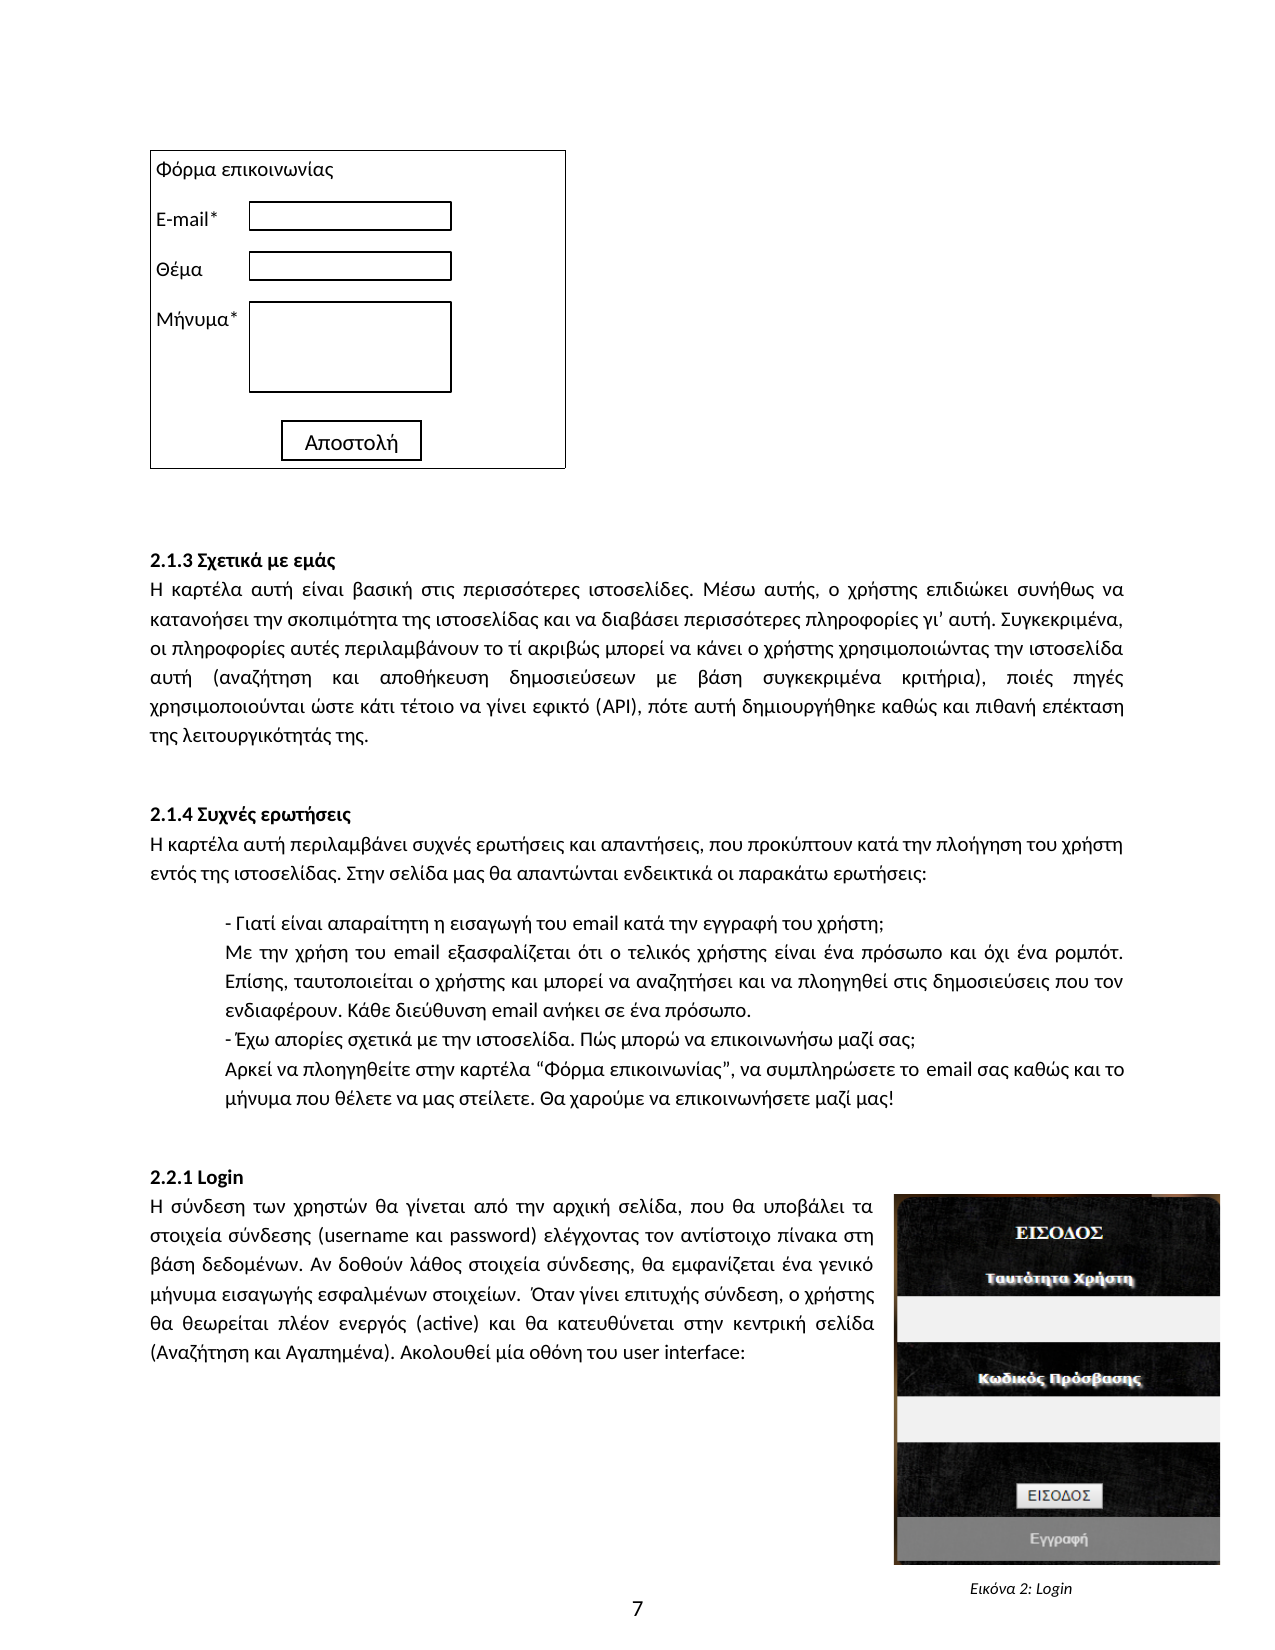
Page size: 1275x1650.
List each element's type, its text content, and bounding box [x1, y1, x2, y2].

subtitle 2.2.1 Login [150, 1164, 1125, 1189]
text Η καρτέλα αυτή περιλαμβάνει συχνές ερωτήσεις και απαντήσεις, που προκύπτουν κατά την πλοήγηση του χρήστη εντός της ιστοσελίδας. Στην σελίδα μας θα απαντώνται ενδεικτικά οι παρακάτω ερωτήσεις: [150, 831, 1125, 885]
list Με την χρήση του email εξασφαλίζεται ότι ο τελικός χρήστης είναι ένα πρόσωπο και όχι ένα ρομπότ. Επίσης, ταυτοποιείται ο χρήστης και μπορεί να αναζητήσει και να πλοηγηθεί στις δημοσιεύσεις που τον ενδιαφέρουν. Κάθε διεύθυνση email ανήκει σε ένα πρόσωπο. [225, 939, 1125, 1023]
subtitle 2.1.4 Συχνές ερωτήσεις [150, 802, 1125, 827]
text Η σύνδεση των χρηστών θα γίνεται από την αρχική σελίδα, που θα υποβάλει τα στοιχεία σύνδεσης (username και password) ελέγχοντας τον αντίστοιχο πίνακα στη βάση δεδομένων. Αν δοθούν λάθος στοιχεία σύνδεσης, θα εμφανίζεται ένα γενικό μήνυμα εισαγωγής εσφαλμένων στοιχείων. Όταν γίνει επιτυχής σύνδεση, ο χρήστης θα θεωρείται πλέον ενεργός (active) και θα κατευθύνεται στην κεντρική σελίδα (Αναζήτηση και Αγαπημένα). Ακολουθεί μία οθόνη του user interface: [150, 1193, 1125, 1364]
list Αρκεί να πλοηγηθείτε στην καρτέλα “Φόρμα επικοινωνίας”, να συμπληρώσετε το email σας καθώς και το μήνυμα που θέλετε να μας στείλετε. Θα χαρούμε να επικοινωνήσετε μαζί μας! [225, 1056, 1125, 1110]
list - Έχω απορίες σχετικά με την ιστοσελίδα. Πώς μπορώ να επικοινωνήσω μαζί σας; [225, 1027, 1125, 1052]
table_header Φόρμα επικοινωνίας E-mail* Θέμα Μήνυμα* [151, 151, 565, 468]
picture [893, 1194, 1221, 1565]
text Η καρτέλα αυτή είναι βασική στις περισσότερες ιστοσελίδες. Μέσω αυτής, ο χρήστης επιδιώκει συνήθως να κατανοήσει την σκοπιμότητα της ιστοσελίδας και να διαβάσει περισσότερες πληροφορίες γι’ αυτή. Συγκεκριμένα, οι πληροφορίες αυτές περιλαμβάνουν το τί ακριβώς μπορεί να κάνει ο χρήστης χρησιμοποιώντας την ιστοσελίδα αυτή (αναζήτηση και αποθήκευση δημοσιεύσεων με βάση συγκεκριμένα κριτήρια), ποιές πηγές χρησιμοποιούνται ώστε κάτι τέτοιο να γίνει εφικτό (API), πότε αυτή δημιουργήθηκε καθώς και πιθανή επέκταση της λειτουργικότητάς της. [150, 577, 1125, 748]
subtitle 2.1.3 Σχετικά με εμάς [150, 547, 1125, 573]
list - Γιατί είναι απαραίτητη η εισαγωγή του email κατά την εγγραφή του χρήστη; [225, 910, 1125, 935]
